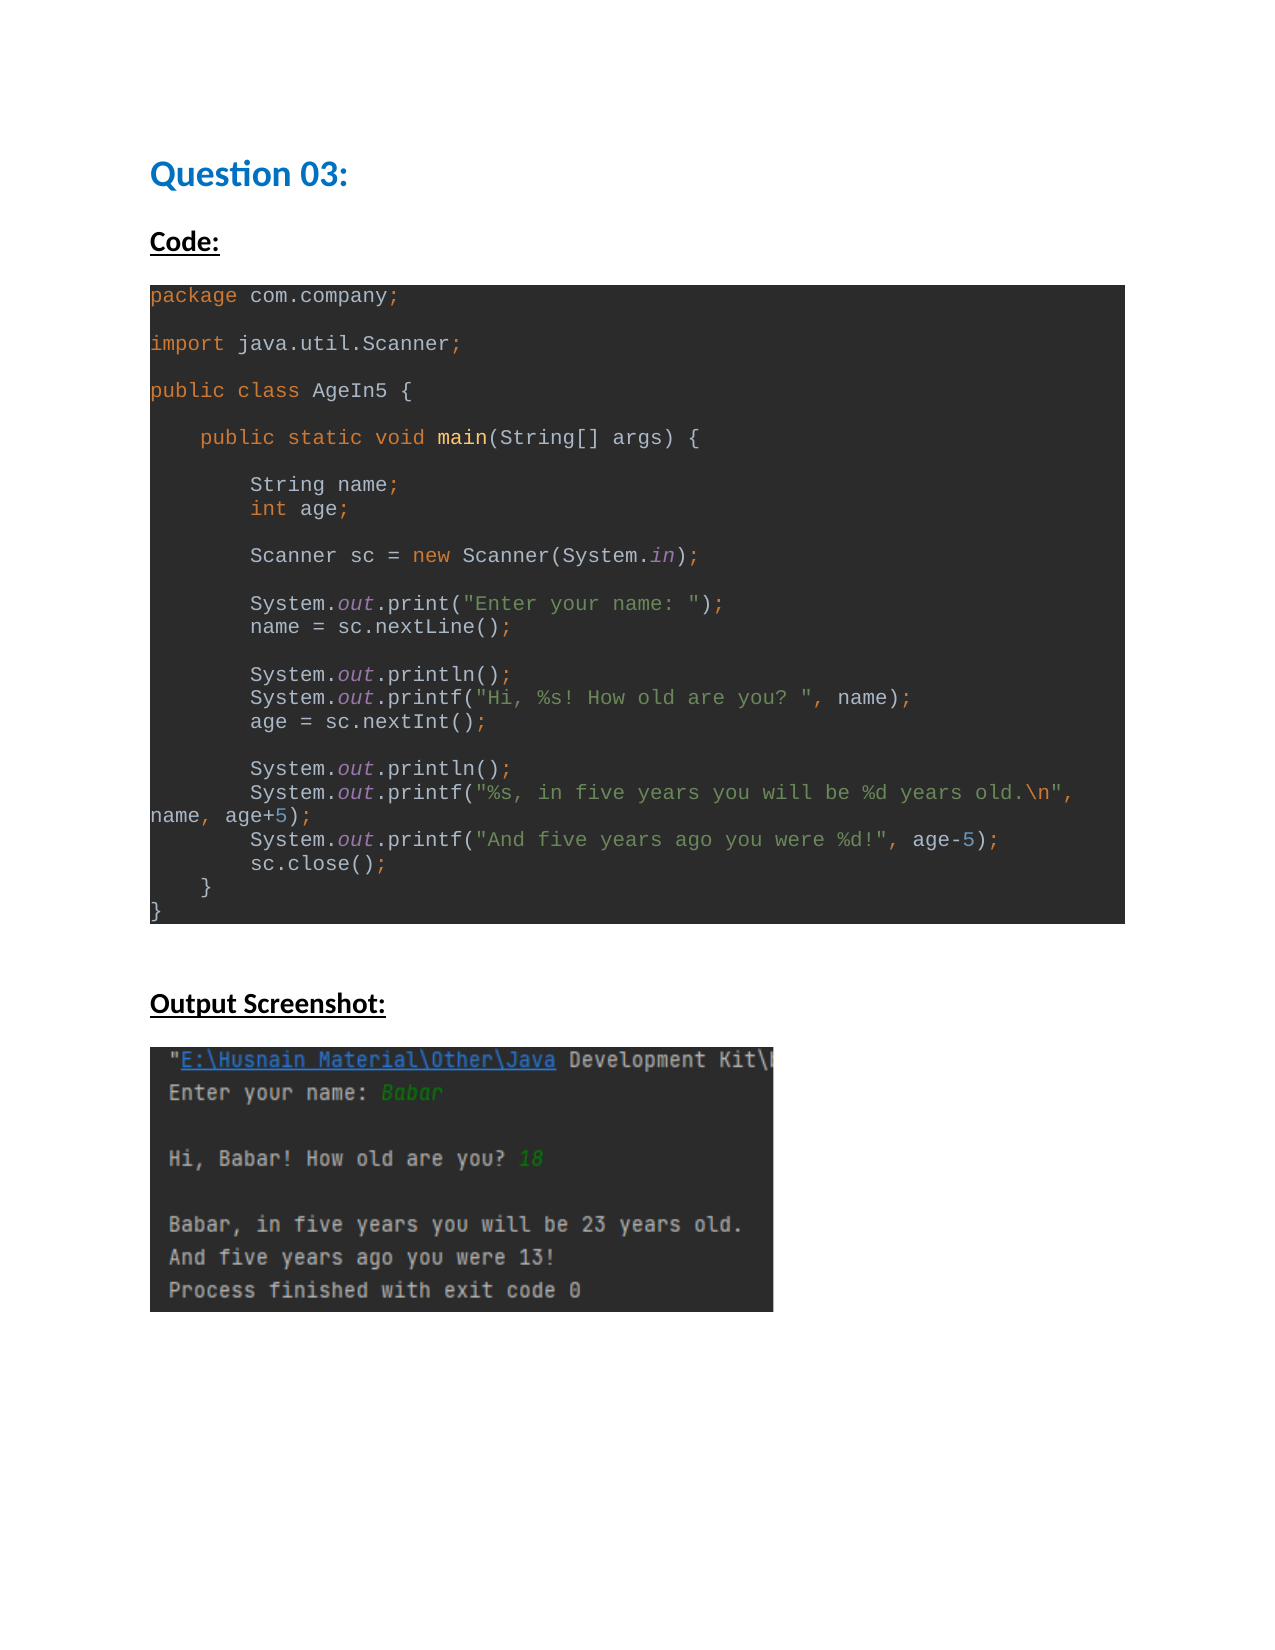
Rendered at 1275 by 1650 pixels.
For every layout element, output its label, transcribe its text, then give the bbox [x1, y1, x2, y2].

picture [150, 1047, 774, 1312]
text Code: [150, 223, 1125, 259]
text Output Screenshot: [150, 986, 1125, 1021]
text package com.company; import java.util.Scanner; public class AgeIn5 { public static void main(String[] args) { String name; int age; Scanner sc = new Scanner(System.in); System.out.print("Enter your name: "); name = sc.nextLine(); System.out.println(); System.out.printf("Hi, %s! How old are you? ", name); age = sc.nextInt(); System.out.println(); System.out.printf("%s, in five years you will be %d years old.\n", name, age+5); System.out.printf("And five years ago you were %d!", age-5); sc.close(); } } [150, 285, 1125, 924]
text Question 03: [150, 150, 1125, 196]
